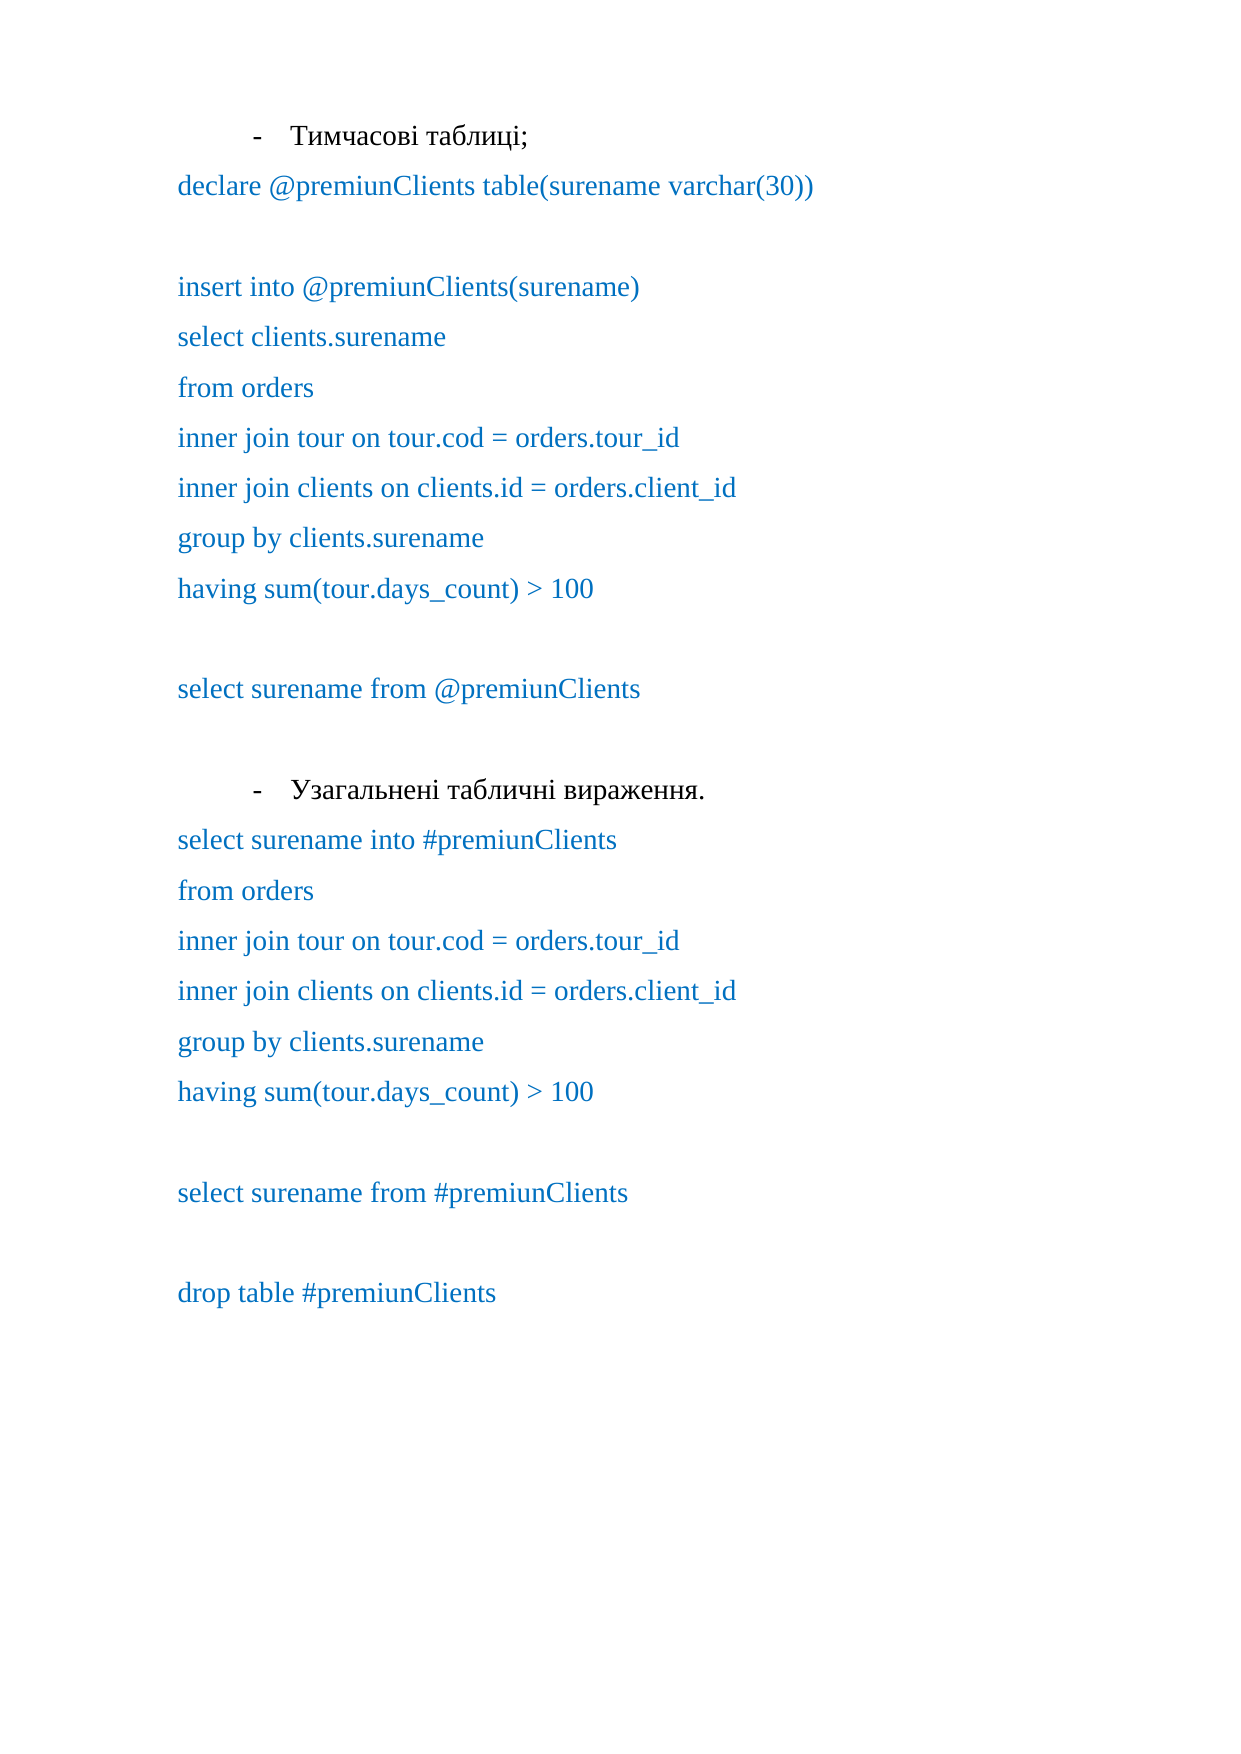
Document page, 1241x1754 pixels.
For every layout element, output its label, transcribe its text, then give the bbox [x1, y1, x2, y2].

text select surename from @premiunClients [177, 672, 1152, 705]
text drop table #premiunClients [177, 1275, 1152, 1309]
text select clients.surename [177, 319, 1152, 353]
text group by clients.surename [177, 521, 1152, 554]
text having sum(tour.days_count) > 100 [177, 1074, 1152, 1108]
text from orders [177, 873, 1152, 906]
text insert into @premiunClients(surename) [177, 269, 1152, 303]
text select surename into #premiunClients [177, 822, 1152, 856]
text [177, 420, 1152, 453]
text declare @premiunClients table(surename varchar(30)) [177, 168, 1152, 202]
list Узагальнені табличні вираження. [252, 772, 1152, 806]
text inner join clients on clients.id = orders.client_id [177, 470, 1152, 504]
list Тимчасові таблиці; [252, 118, 1152, 152]
text inner join clients on clients.id = orders.client_id [177, 973, 1152, 1007]
text having sum(tour.days_count) > 100 [177, 571, 1152, 604]
text inner join tour on tour.cod = orders.tour_id [177, 923, 1152, 957]
text group by clients.surename [177, 1024, 1152, 1057]
text from orders [177, 370, 1152, 403]
text select surename from #premiunClients [177, 1175, 1152, 1208]
